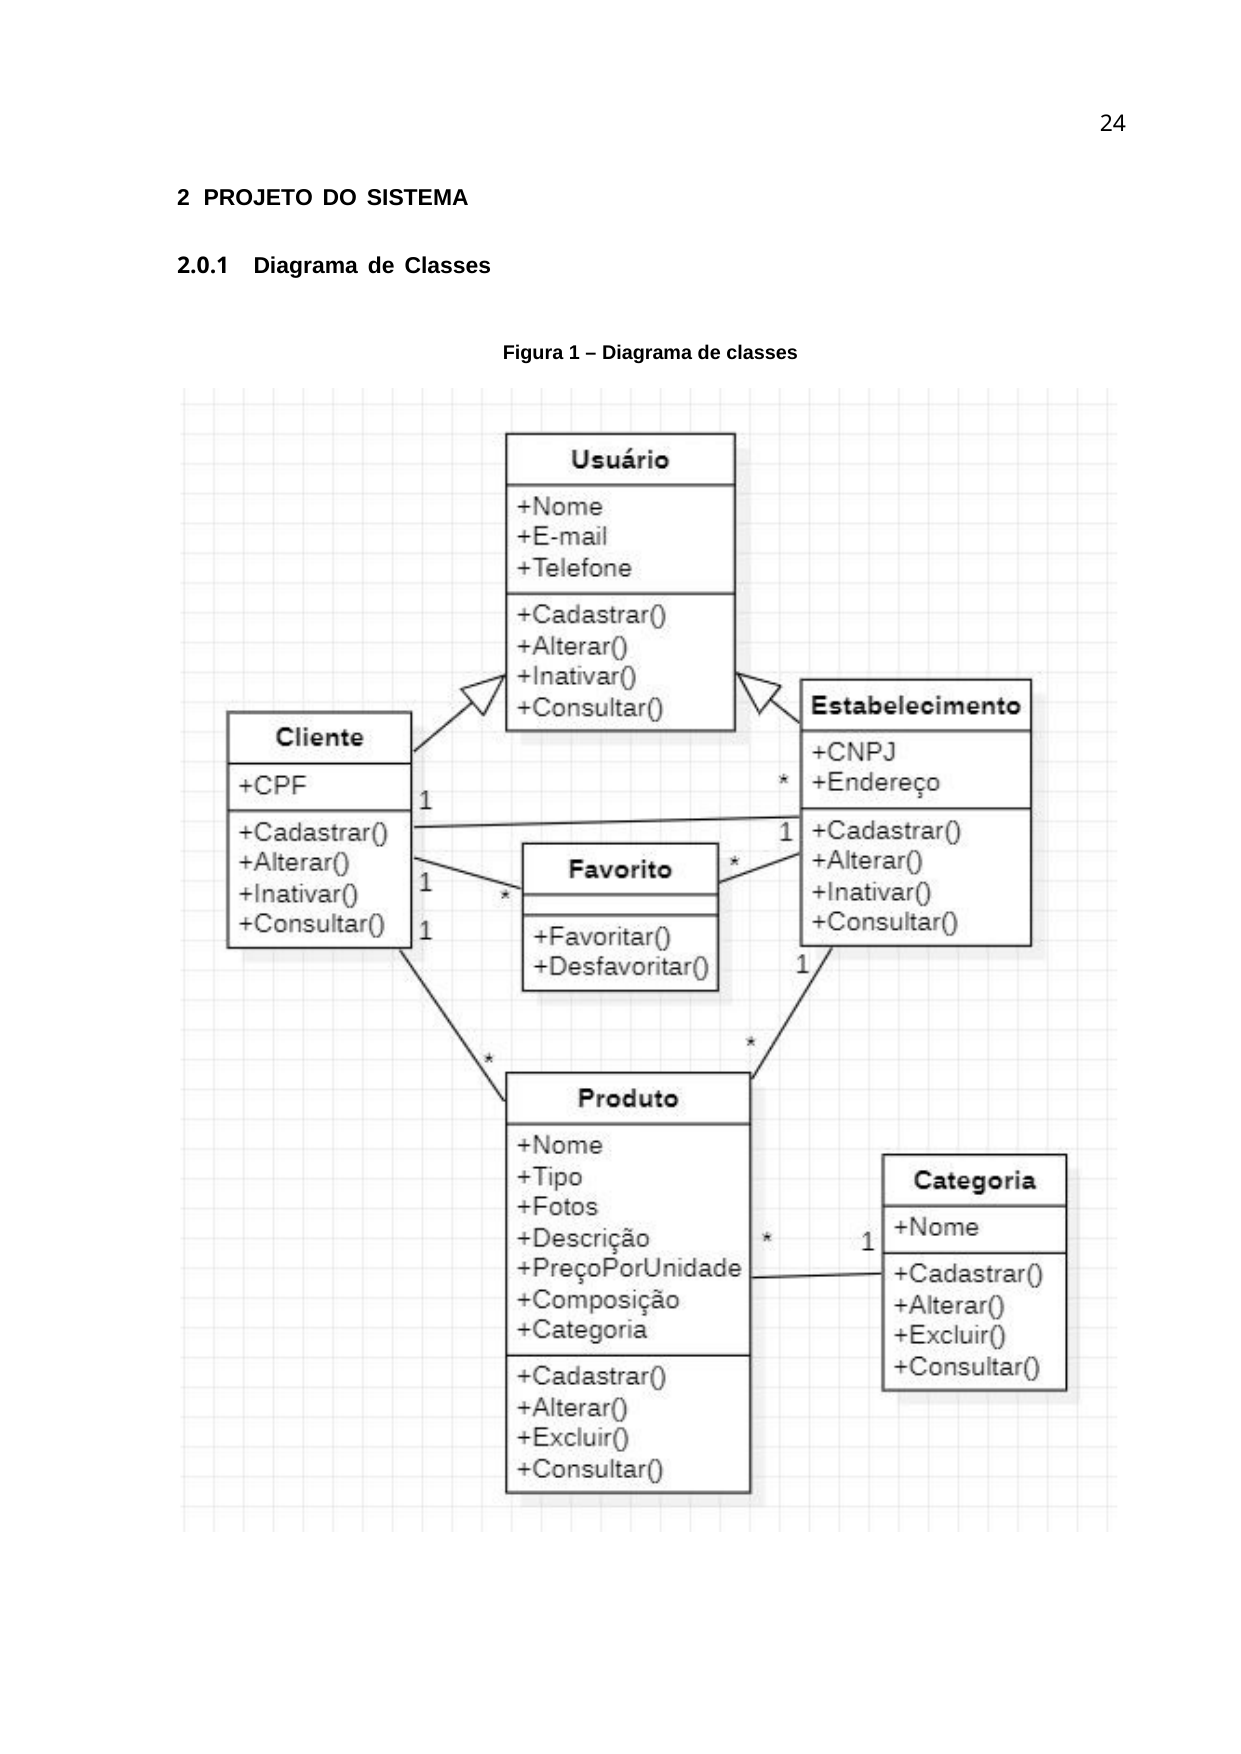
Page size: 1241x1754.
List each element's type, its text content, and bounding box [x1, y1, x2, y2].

subtitle PROJETO DO SISTEMA [177, 183, 1188, 210]
text Figura 1 – Diagrama de classes [503, 341, 1188, 364]
picture [180, 388, 1118, 1532]
subtitle Diagrama de Classes [177, 249, 1188, 281]
